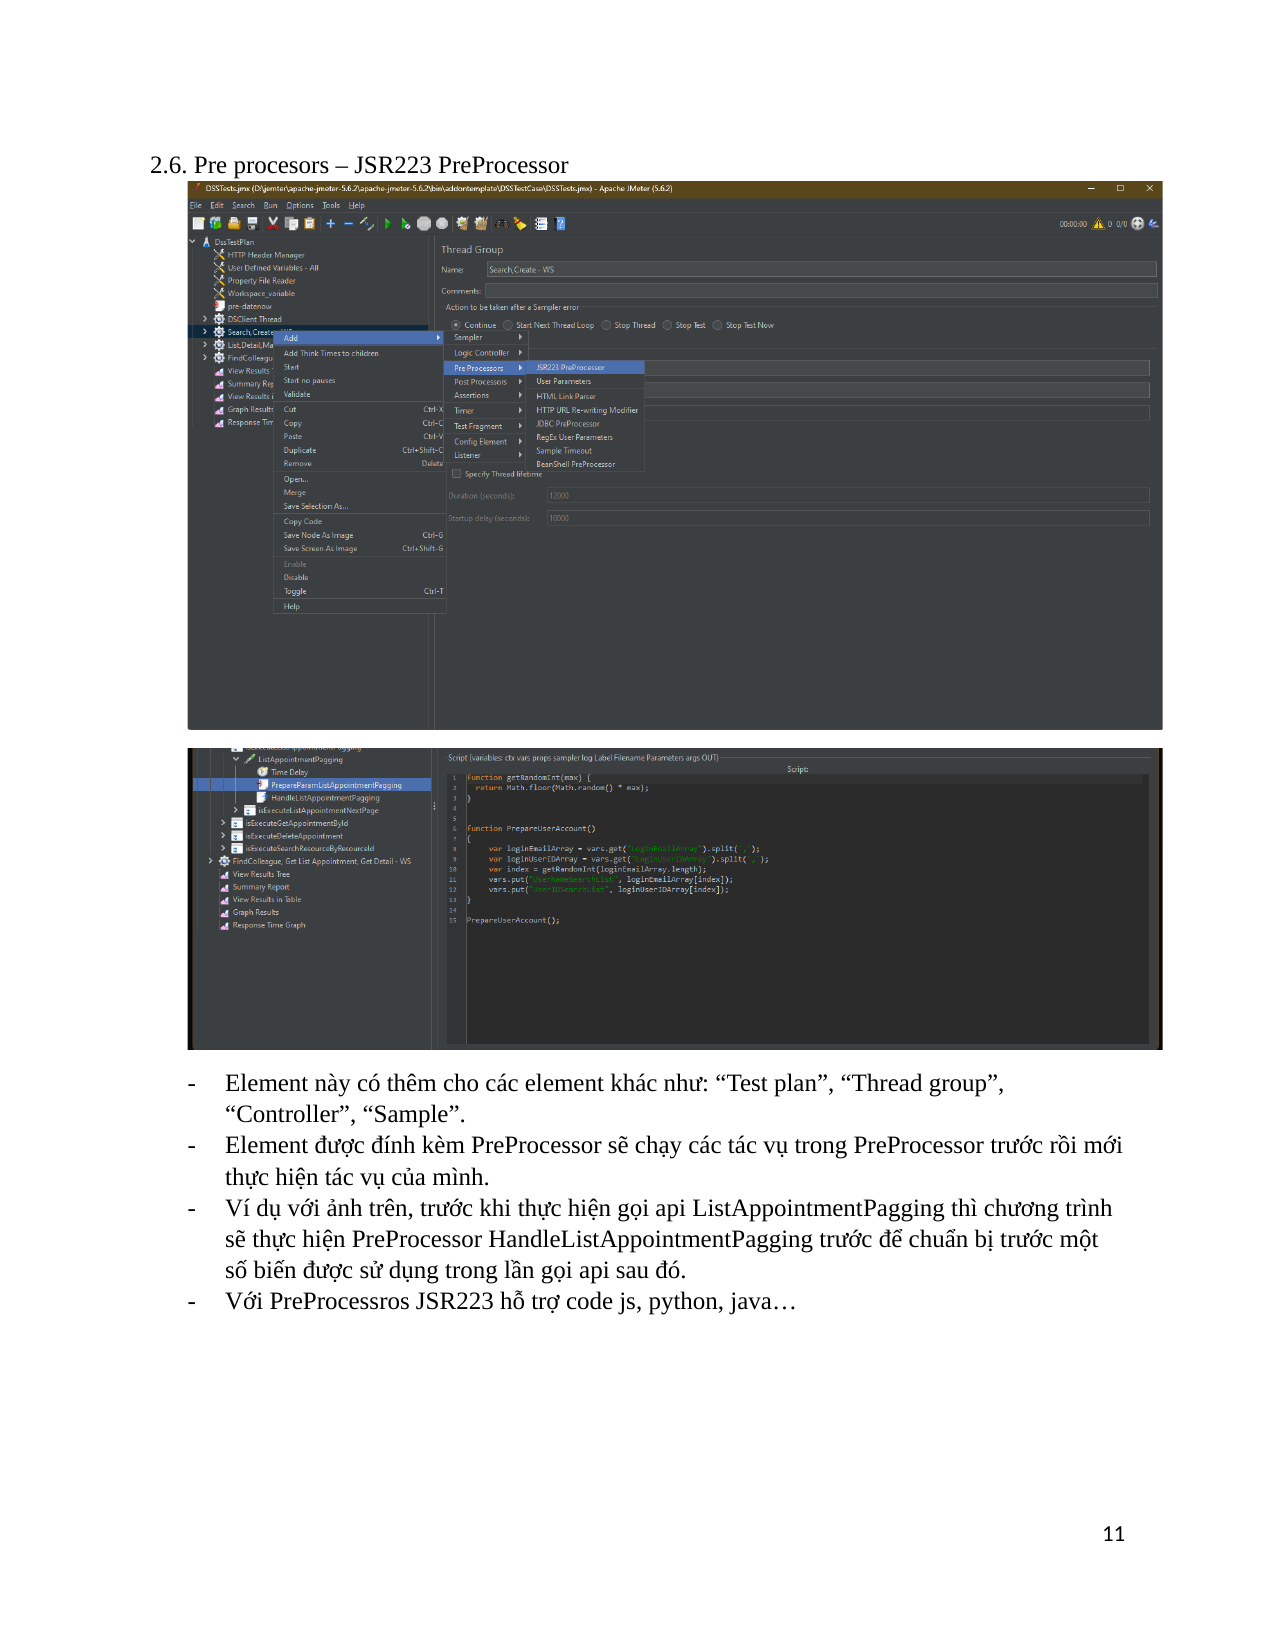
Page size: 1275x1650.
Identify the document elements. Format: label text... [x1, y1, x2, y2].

list Element được đính kèm PreProcessor sẽ chạy các tác vụ trong PreProcessor trước rồi mới thực hiện tác vụ của mình. [187, 1131, 1125, 1190]
list Element này có thêm cho các element khác như: “Test plan”, “Thread group”, “Controller”, “Sample”. [187, 1068, 1125, 1128]
picture [187, 748, 1163, 1050]
subtitle 2.6. Pre procesors – JSR223 PreProcessor [150, 150, 1125, 179]
picture [187, 181, 1163, 730]
list Với PreProcessros JSR223 hỗ trợ code js, python, java… [187, 1286, 1125, 1314]
list Ví dụ với ảnh trên, trước khi thực hiện gọi api ListAppointmentPagging thì chương trình sẽ thực hiện PreProcessor HandleListAppointmentPagging trước để chuẩn bị trước một số biến được sử dụng trong lần gọi api sau đó. [187, 1193, 1125, 1283]
